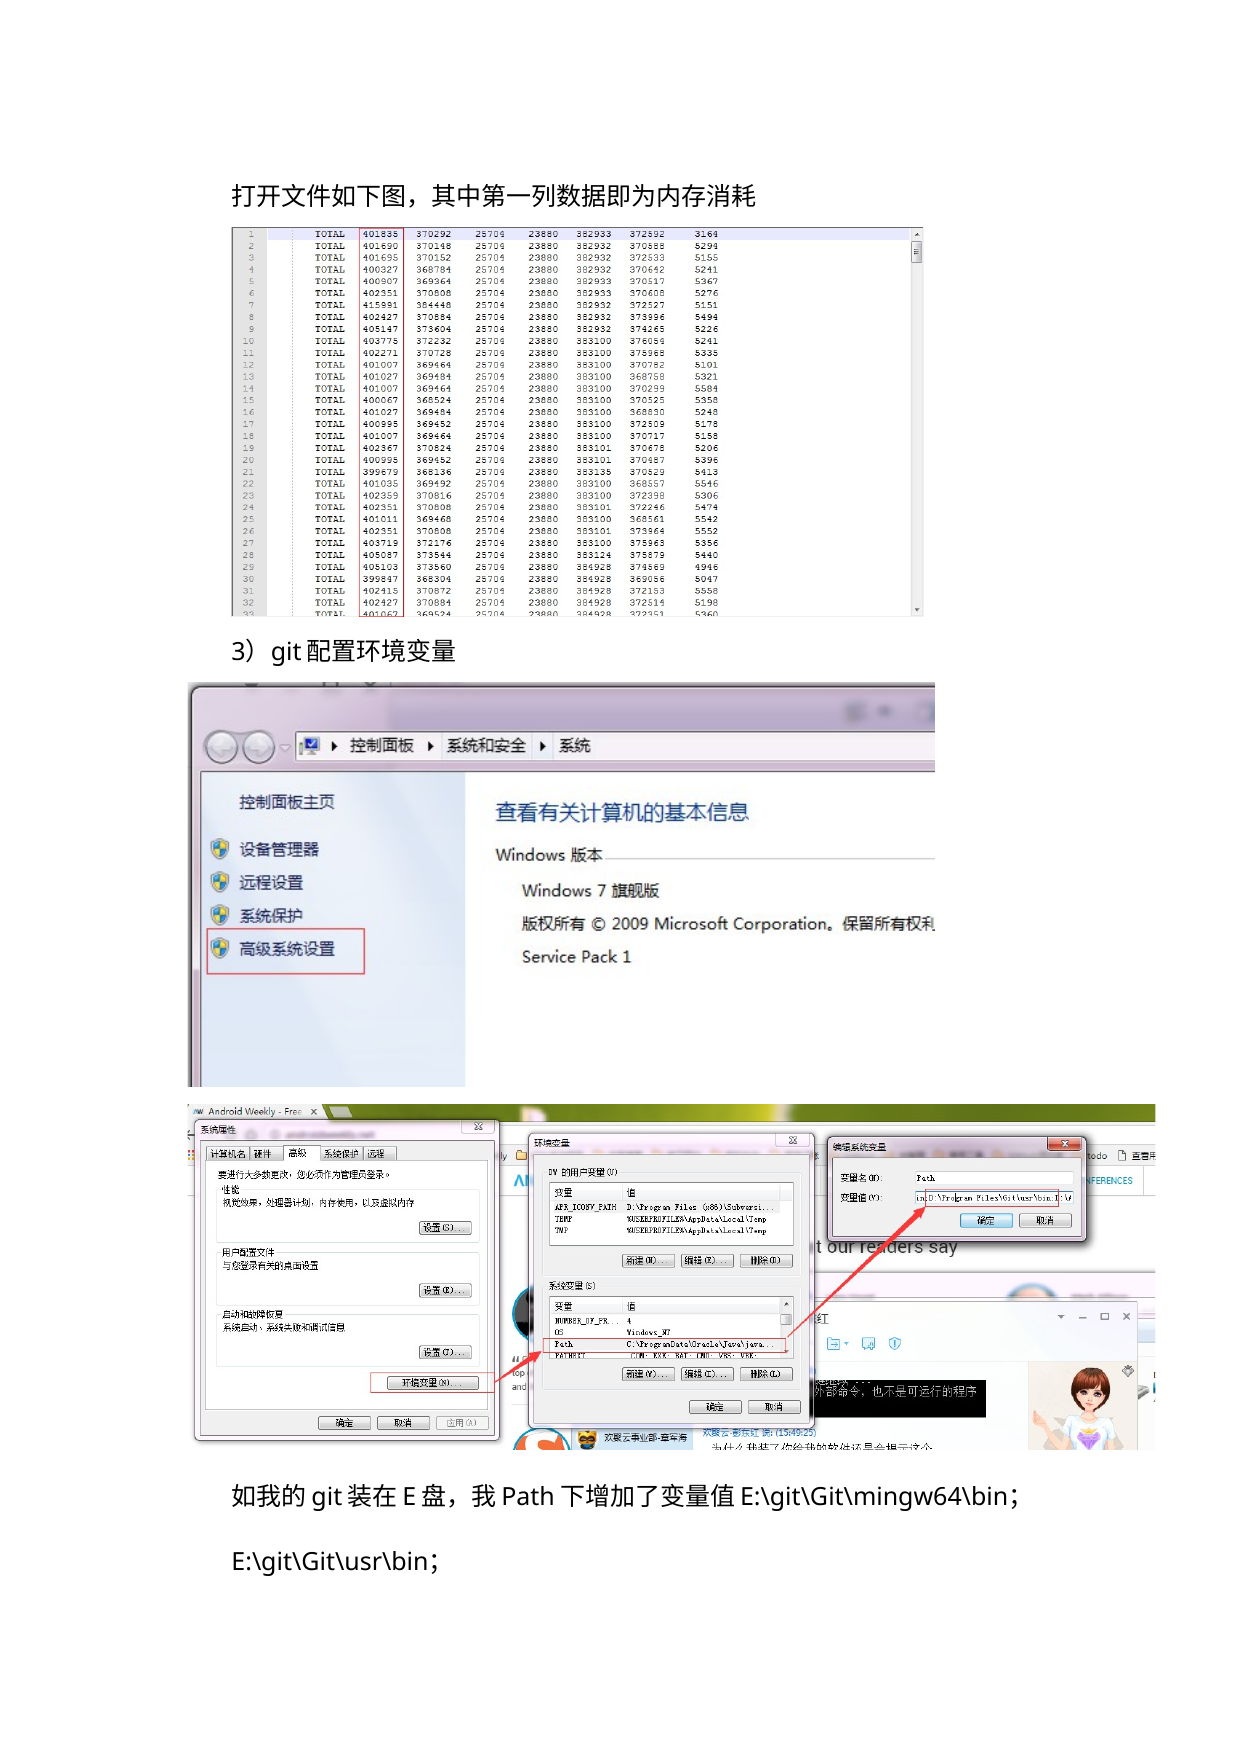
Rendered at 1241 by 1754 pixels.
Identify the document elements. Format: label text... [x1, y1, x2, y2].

list 3）git配置环境变量 [231, 617, 1053, 682]
picture [187, 682, 935, 1087]
list 打开文件如下图，其中第一列数据即为内存消耗 [231, 162, 1053, 227]
list 如我的git装在E盘，我Path下增加了变量值E:\git\Git\mingw64\bin；E:\git\Git\usr\bin； [231, 1462, 1053, 1592]
picture [187, 1104, 1156, 1450]
picture [231, 227, 924, 617]
